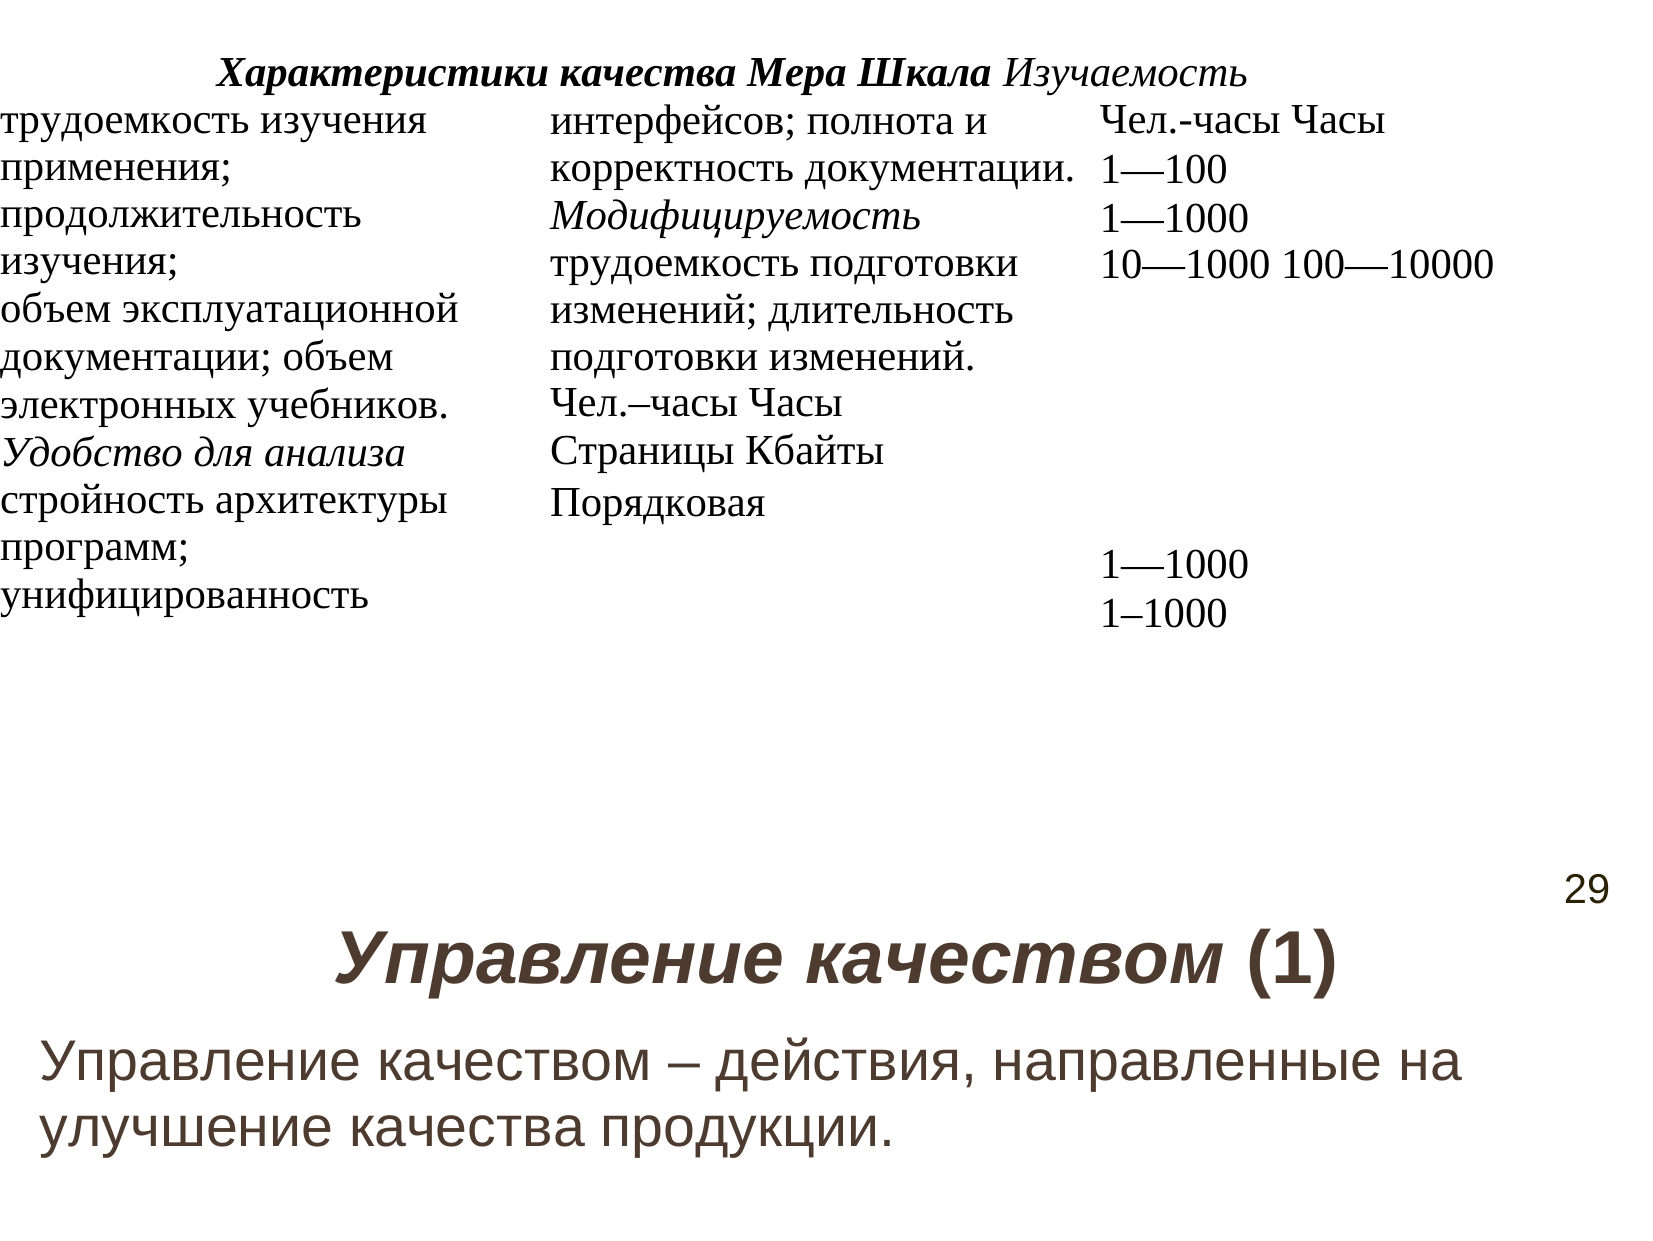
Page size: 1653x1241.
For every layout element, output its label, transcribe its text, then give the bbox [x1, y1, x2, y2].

text Чел.-часы Часы [1099, 97, 1649, 143]
text стройность архитектуры программ; унифицированность интерфейсов; полнота и корректность документации. Модифицируемость [0, 476, 550, 617]
text трудоемкость подготовки изменений; длительность подготовки изменений. [550, 239, 1099, 379]
text Страницы Кбайты [550, 427, 1099, 473]
text 1–1000 [1099, 588, 1649, 637]
text 1—100 [1099, 143, 1649, 192]
text 29 [0, 865, 1610, 913]
text Управление качеством – действия, направленные на улучшение качества продукции. [39, 1027, 1501, 1159]
text 1—1000 [1099, 538, 1649, 588]
text Порядковая [550, 476, 1099, 525]
text трудоемкость изучения применения; продолжительность изучения; [0, 97, 550, 283]
text Характеристики качества Мера Шкала Изучаемость [216, 49, 1418, 96]
text Управление качеством (1) [0, 913, 1338, 999]
text стройность архитектуры программ; унифицированность интерфейсов; полнота и корректность документации. Модифицируемость [550, 97, 1099, 238]
text 1—1000 [1099, 192, 1649, 242]
text объем эксплуатационной документации; объем электронных учебников. Удобство для анализа [0, 284, 550, 475]
text Чел.–часы Часы [550, 379, 1099, 426]
text 10—1000 100—10000 [1099, 242, 1649, 288]
